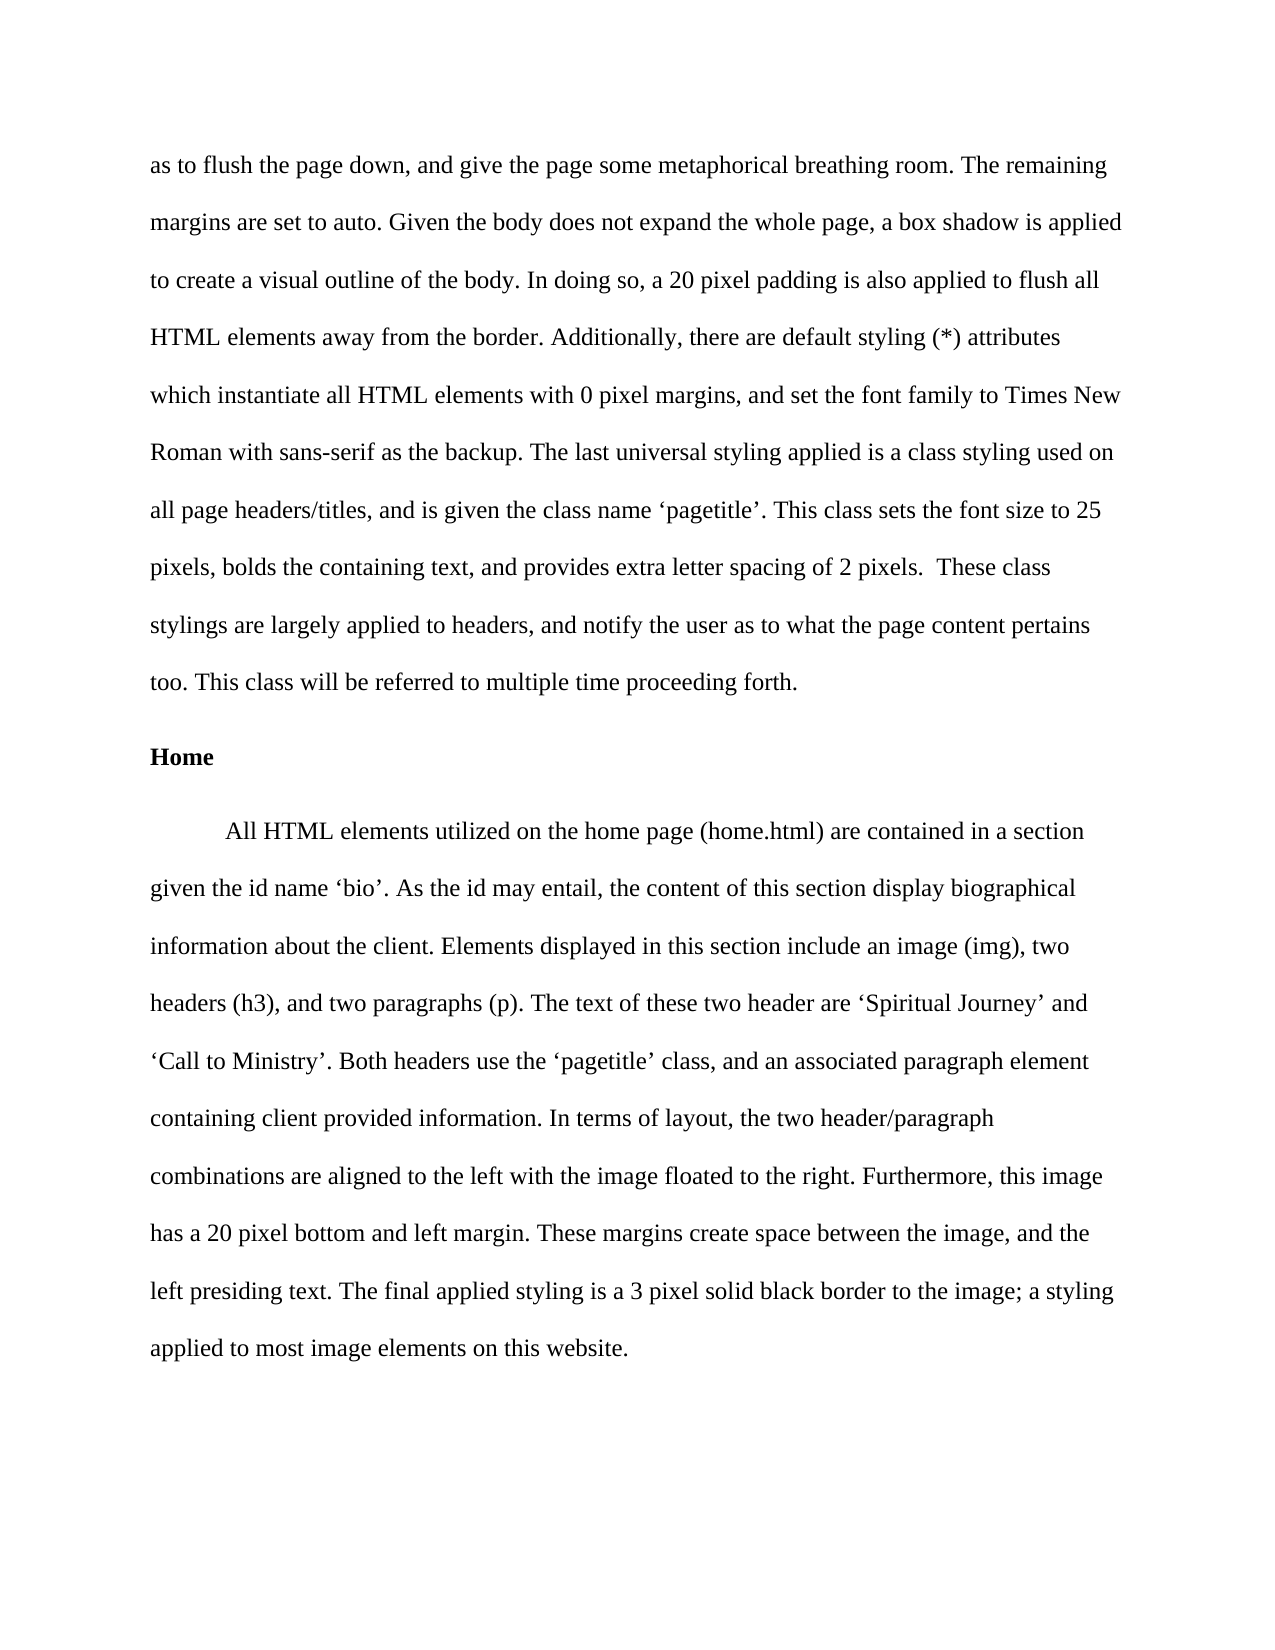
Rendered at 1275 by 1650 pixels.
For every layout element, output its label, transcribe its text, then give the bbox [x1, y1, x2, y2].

text Home [150, 742, 1125, 770]
text All HTML elements utilized on the home page (home.html) are contained in a section given the id name ‘bio’. As the id may entail, the content of this section display biographical information about the client. Elements displayed in this section include an image (img), two headers (h3), and two paragraphs (p). The text of these two header are ‘Spiritual Journey’ and ‘Call to Ministry’. Both headers use the ‘pagetitle’ class, and an associated paragraph element containing client provided information. In terms of layout, the two header/paragraph combinations are aligned to the left with the image floated to the right. Furthermore, this image has a 20 pixel bottom and left margin. These margins create space between the image, and the left presiding text. The final applied styling is a 3 pixel solid black border to the image; a styling applied to most image elements on this website. [150, 816, 1125, 1362]
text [150, 150, 1125, 696]
